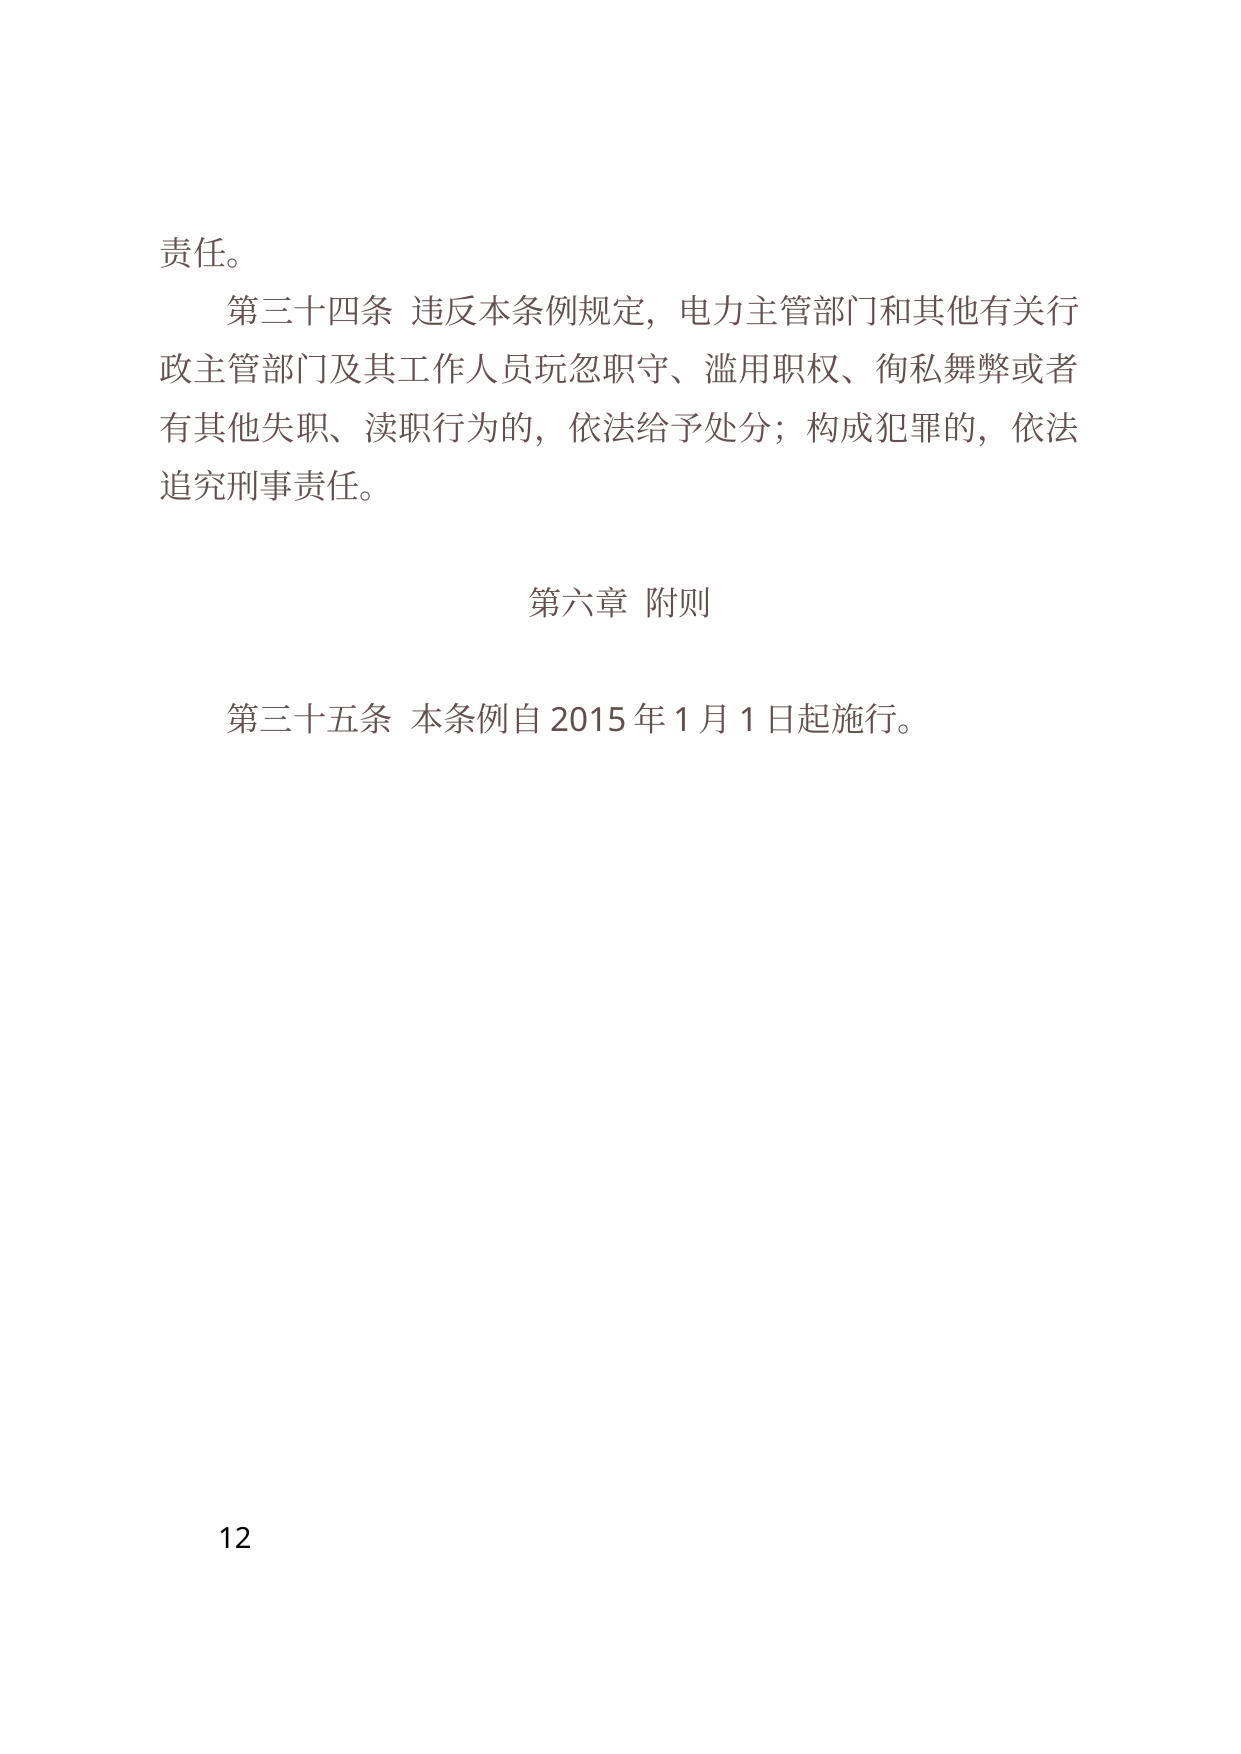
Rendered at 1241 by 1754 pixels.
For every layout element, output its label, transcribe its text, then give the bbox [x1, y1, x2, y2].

text 第三十五条 本条例自2015年1月1日起施行。 [159, 685, 1081, 743]
text 第三十四条 违反本条例规定，电力主管部门和其他有关行政主管部门及其工作人员玩忽职守、滥用职权、徇私舞弊或者有其他失职、渎职行为的，依法给予处分；构成犯罪的，依法追究刑事责任。 [159, 277, 1081, 510]
text 第六章 附则 [159, 568, 1081, 627]
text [159, 218, 1081, 277]
